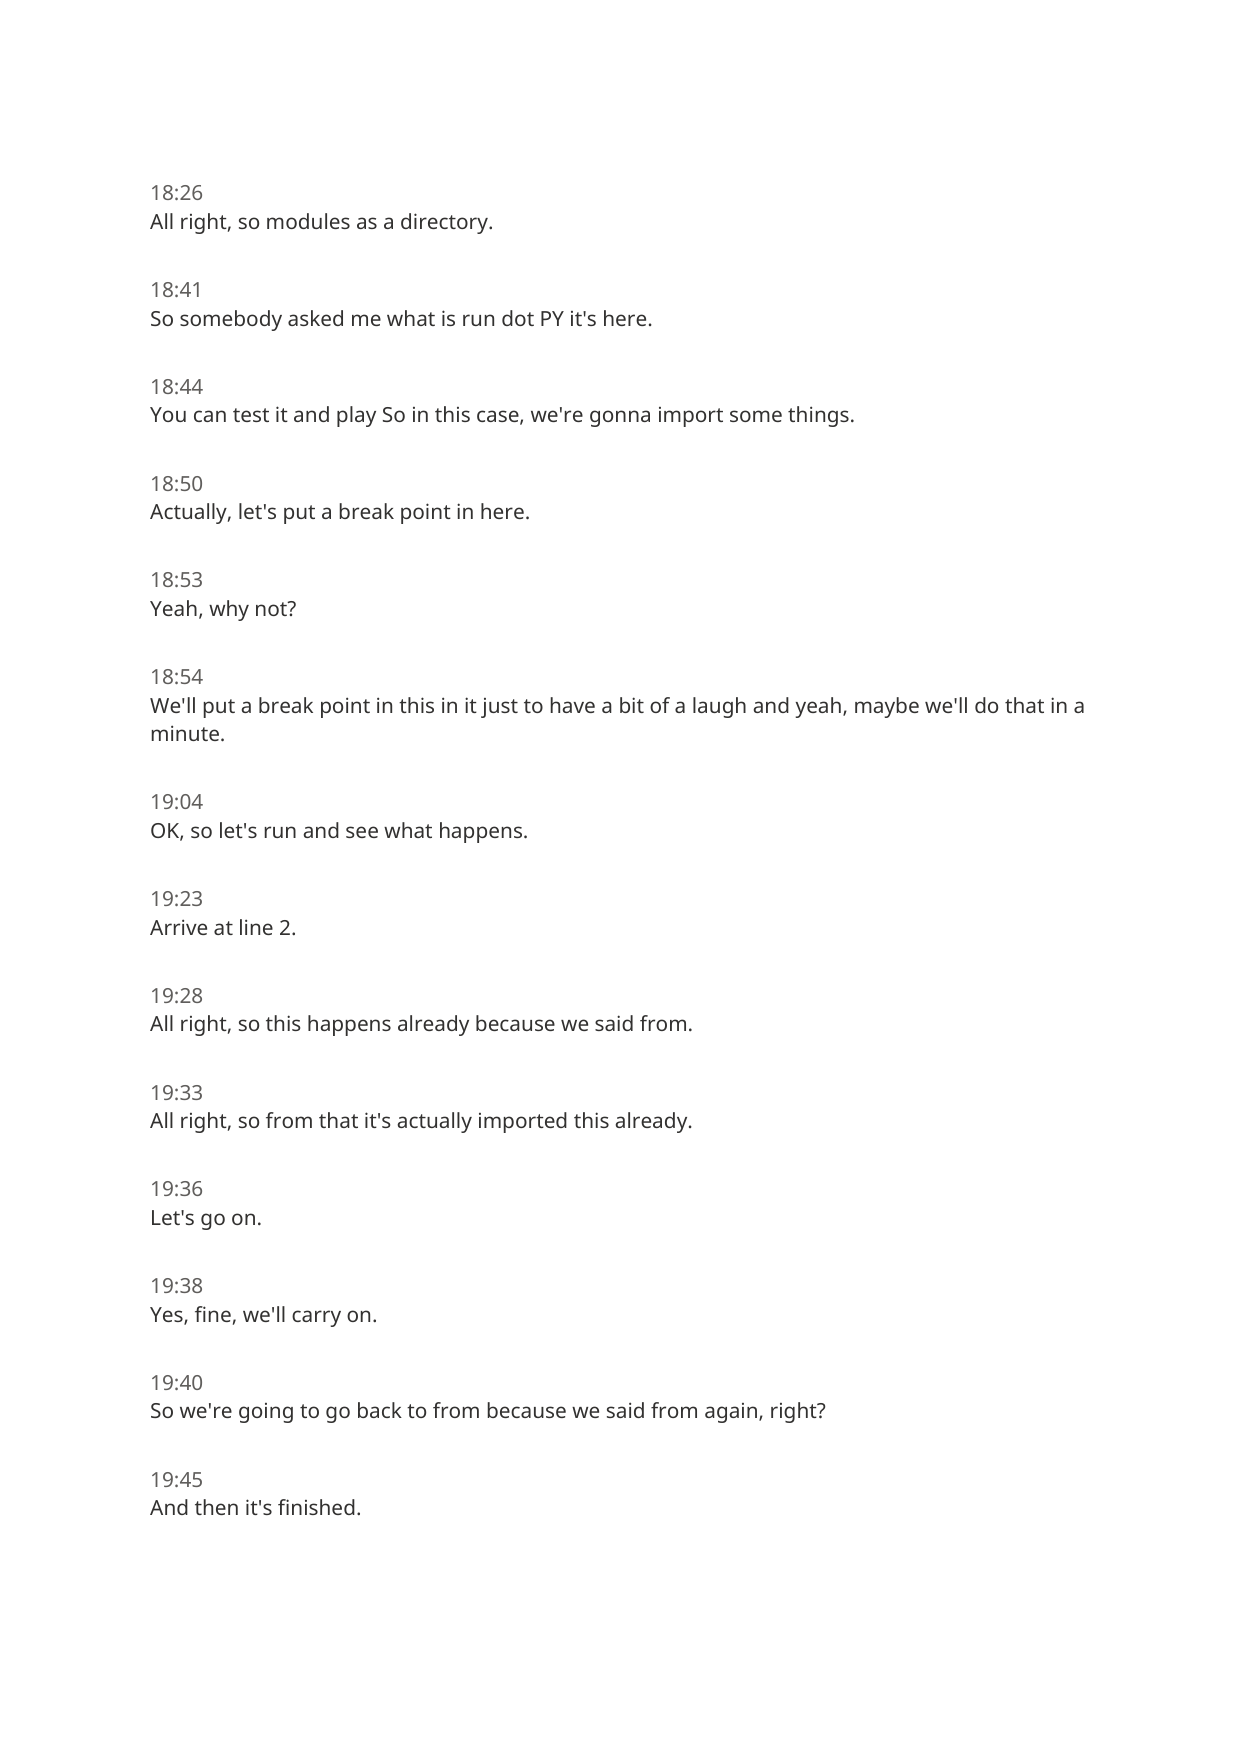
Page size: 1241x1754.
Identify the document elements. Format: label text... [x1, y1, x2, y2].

text 19:04 OK, so let's run and see what happens. [150, 759, 1090, 844]
text 19:38 Yes, fine, we'll carry on. [150, 1243, 1090, 1328]
text 19:28 All right, so this happens already because we said from. [150, 953, 1090, 1038]
text 18:26 All right, so modules as a directory. [150, 150, 1090, 235]
text 18:44 You can test it and play So in this case, we're gonna import some things. [150, 343, 1090, 429]
text 18:50 Actually, let's put a break point in here. [150, 440, 1090, 526]
text 18:54 We'll put a break point in this in it just to have a bit of a laugh and yeah, maybe we'll do that in a minute. [150, 634, 1090, 748]
text 19:23 Arrive at line 2. [150, 856, 1090, 941]
text 19:40 So we're going to go back to from because we said from again, right? [150, 1340, 1090, 1425]
text 19:33 All right, so from that it's actually imported this already. [150, 1049, 1090, 1135]
text 18:41 So somebody asked me what is run dot PY it's here. [150, 247, 1090, 332]
text 19:45 And then it's finished. [150, 1436, 1090, 1522]
text 19:36 Let's go on. [150, 1146, 1090, 1231]
text 18:53 Yeah, why not? [150, 537, 1090, 622]
